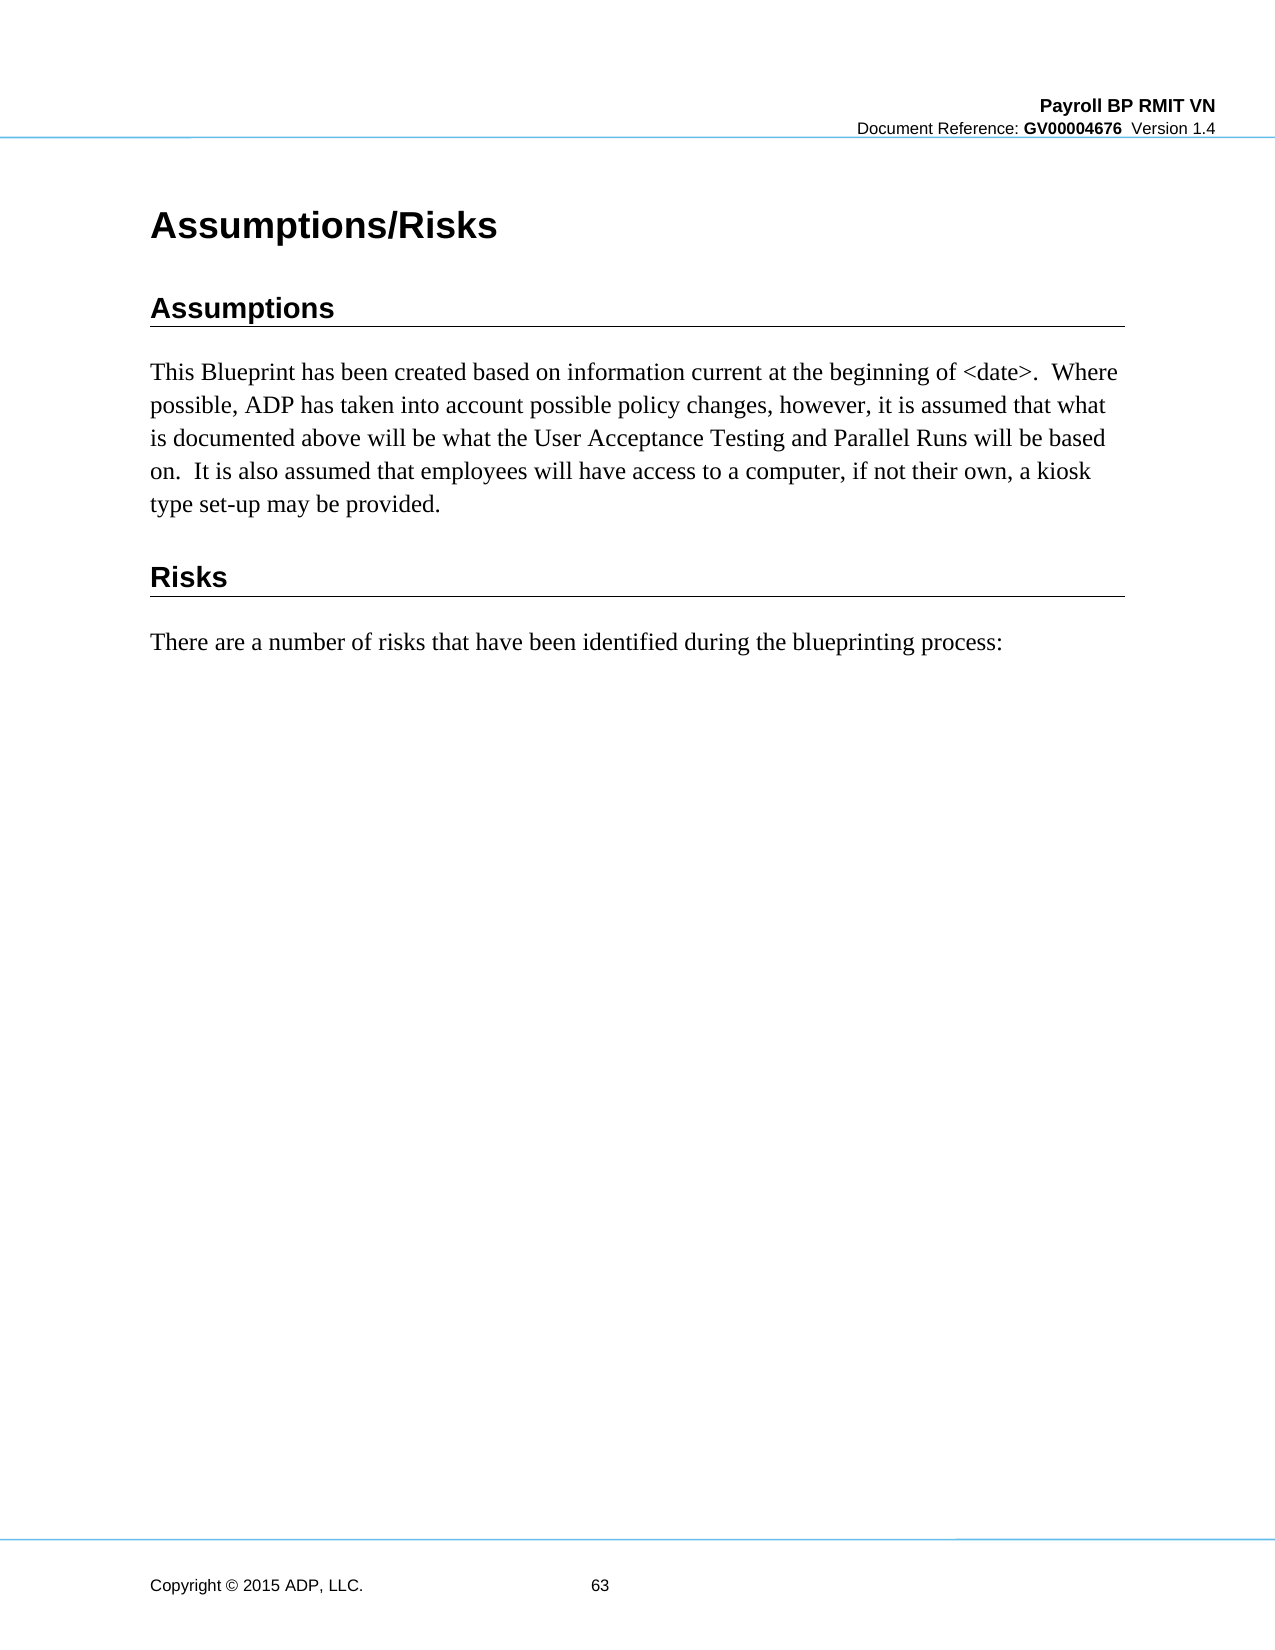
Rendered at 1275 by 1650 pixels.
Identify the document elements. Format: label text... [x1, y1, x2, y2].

subtitle Assumptions [150, 291, 1125, 326]
subtitle Assumptions/Risks [150, 203, 1125, 247]
text There are a number of risks that have been identified during the blueprinting process: [150, 627, 1125, 655]
text This Blueprint has been created based on information current at the beginning of <date>. Where possible, ADP has taken into account possible policy changes, however, it is assumed that what is documented above will be what the User Acceptance Testing and Parallel Runs will be based on. It is also assumed that employees will have access to a computer, if not their own, a kiosk type set-up may be provided. [150, 357, 1125, 518]
subtitle Risks [150, 560, 1125, 596]
